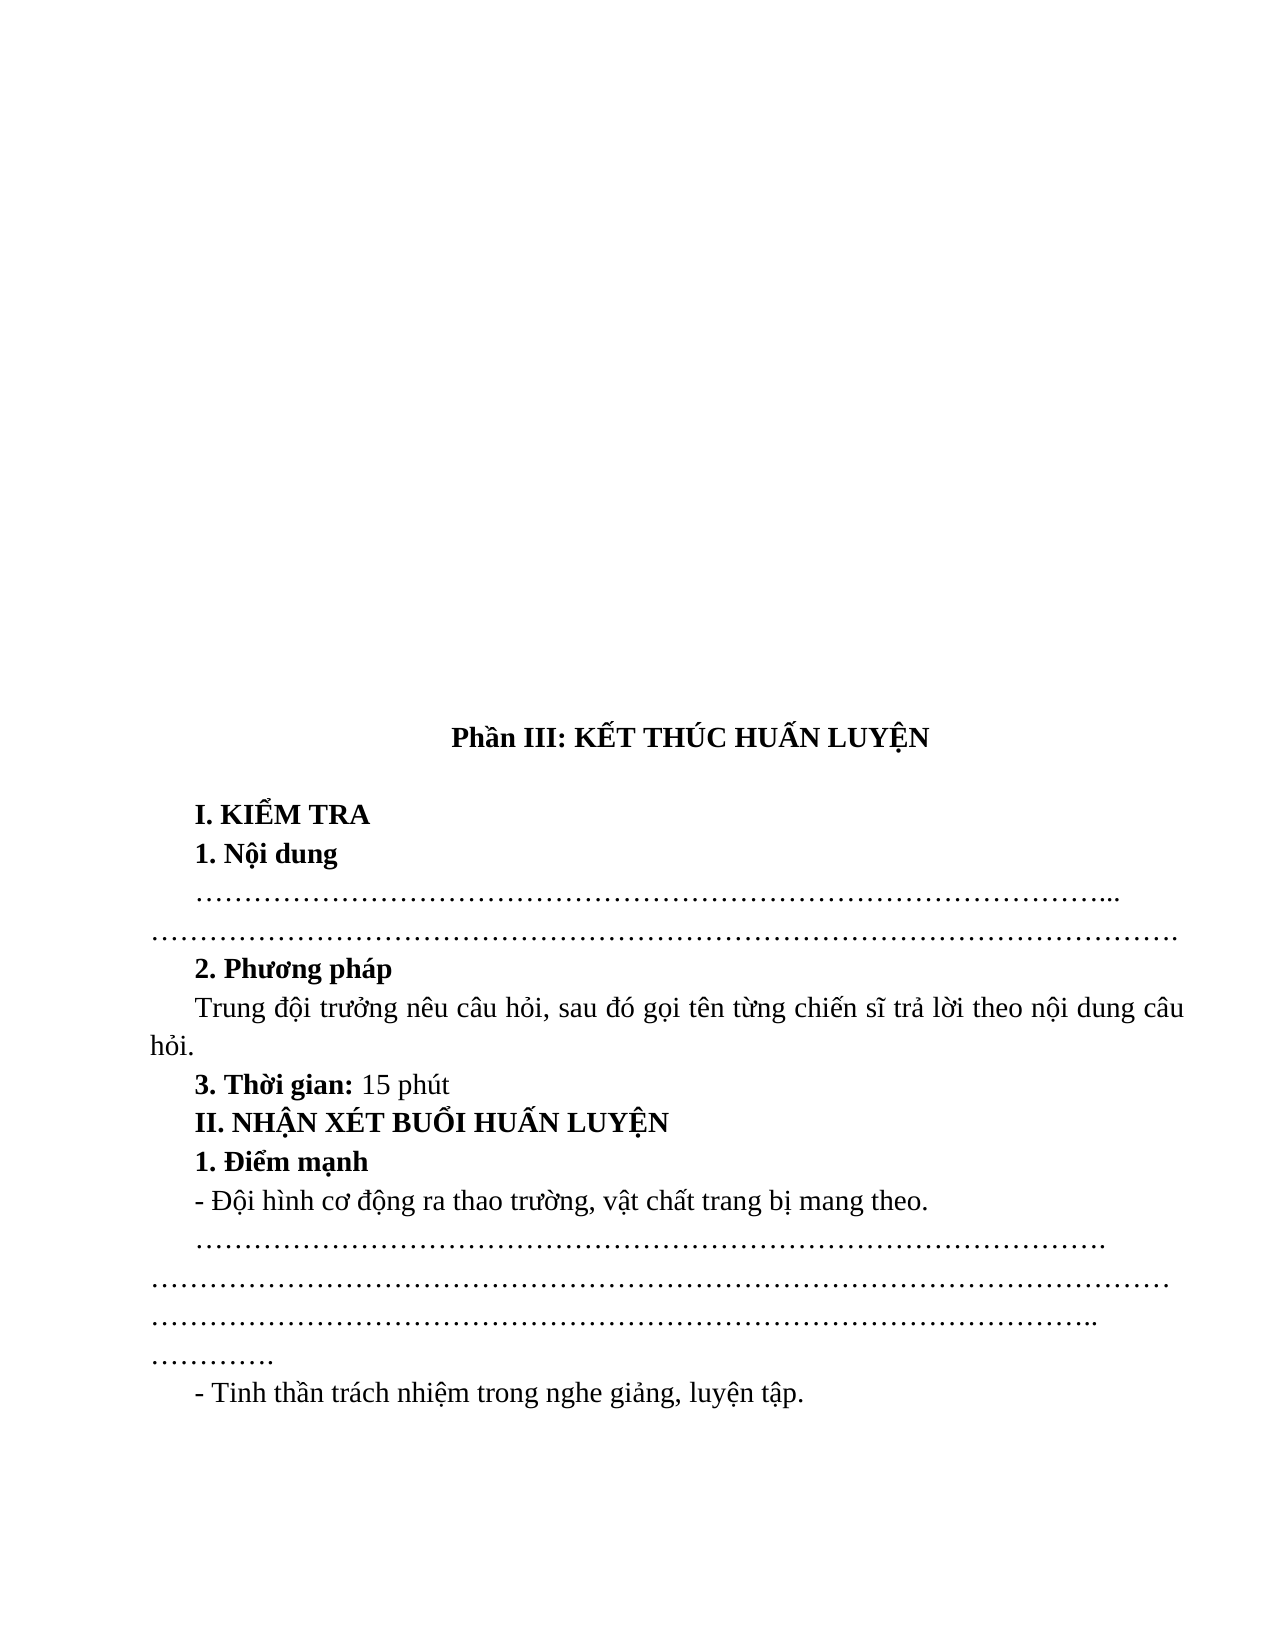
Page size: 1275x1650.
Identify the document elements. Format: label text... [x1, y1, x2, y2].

text I. KIỂM TRA [150, 797, 1186, 831]
text …………………………………………………………………………………...……………………………………………………………………………………………. [150, 874, 1186, 946]
text 2. Phương pháp [150, 951, 1186, 985]
text 3. Thời gian: 15 phút [150, 1067, 1186, 1101]
text 1. Điểm mạnh [150, 1144, 1186, 1178]
text 1. Nội dung [150, 836, 1186, 869]
text II. NHẬN XÉT BUỔI HUẤN LUYỆN [150, 1106, 1186, 1139]
text - Đội hình cơ động ra thao trường, vật chất trang bị mang theo. [150, 1183, 1186, 1216]
text Phần III: KẾT THÚC HUẤN LUYỆN [150, 720, 1186, 754]
text Trung đội trưởng nêu câu hỏi, sau đó gọi tên từng chiến sĩ trả lời theo nội dung câu hỏi. [150, 990, 1186, 1062]
text - Tinh thần trách nhiệm trong nghe giảng, luyện tập. [150, 1375, 1186, 1409]
text ………………………………………………………………………………….…………………………………………………………………………………………………………………………………………………………………………………..…………. [150, 1221, 1186, 1370]
